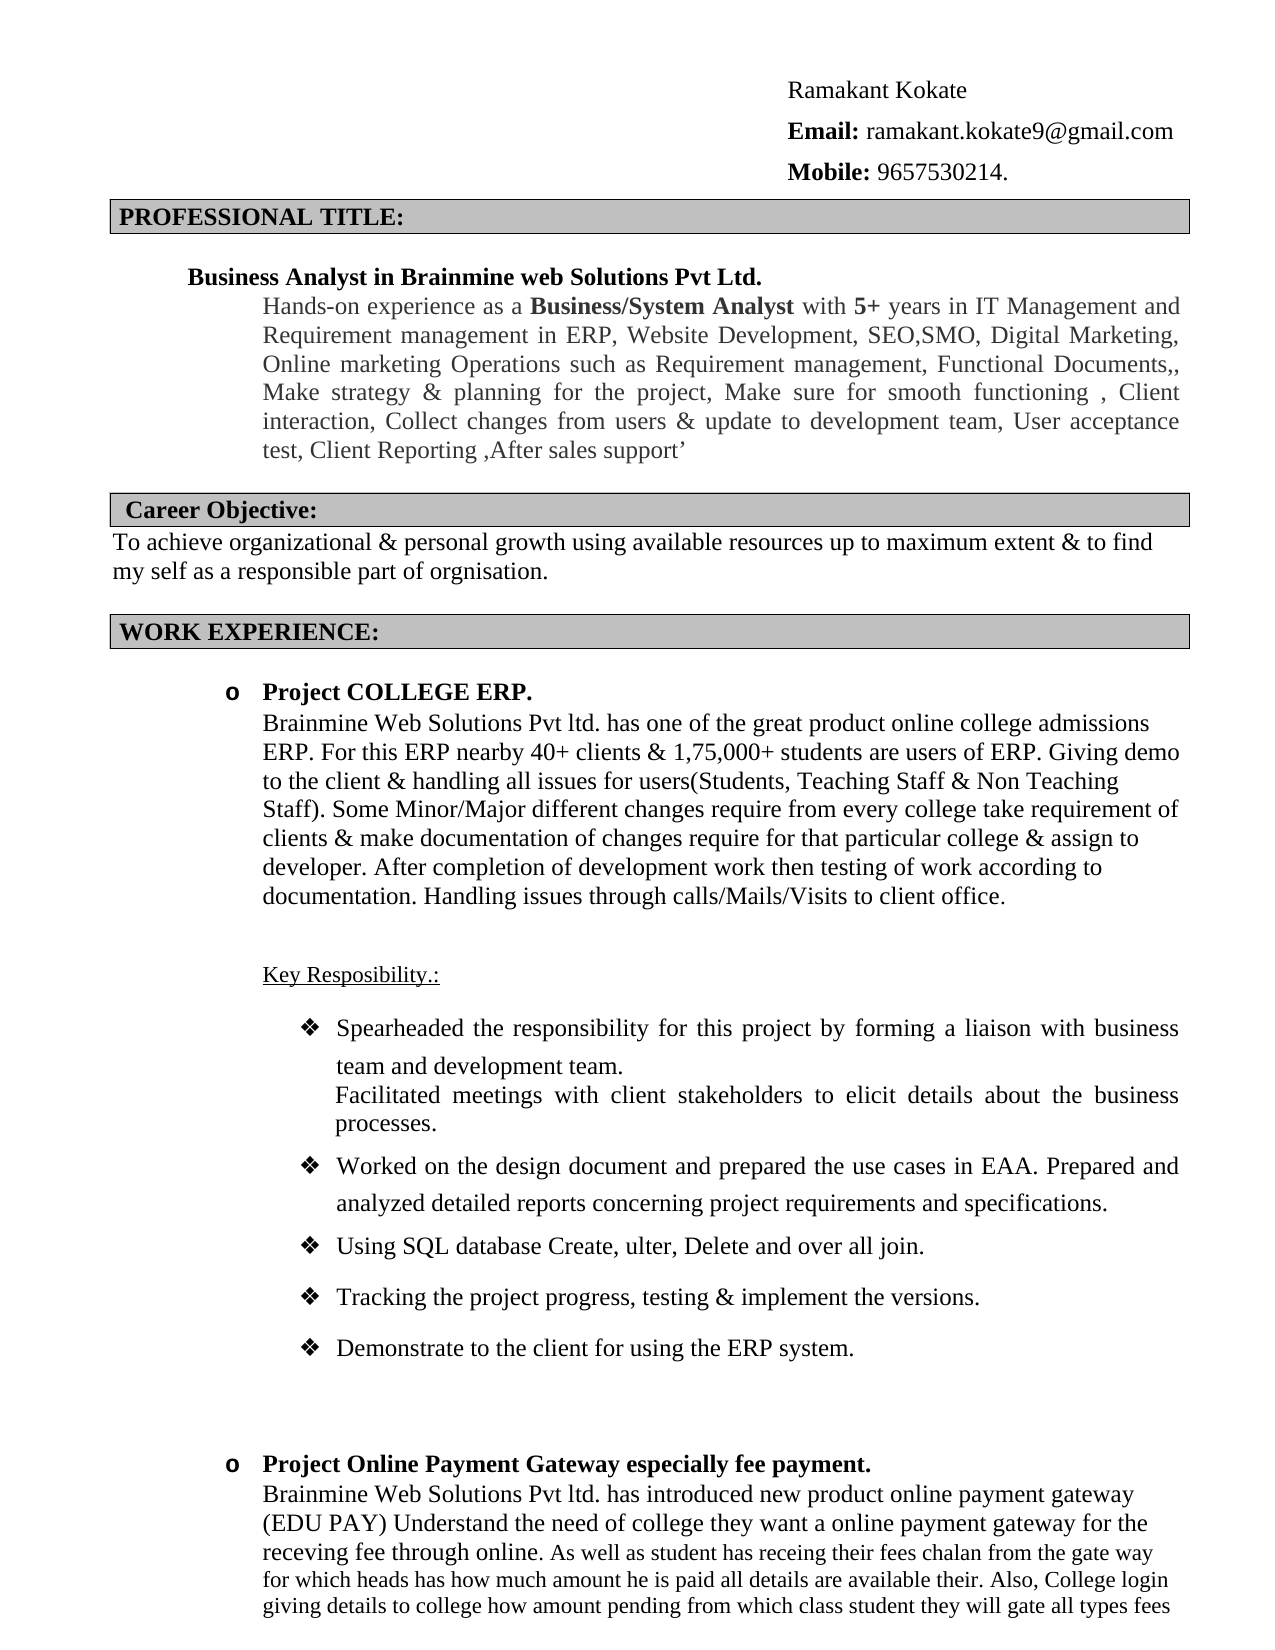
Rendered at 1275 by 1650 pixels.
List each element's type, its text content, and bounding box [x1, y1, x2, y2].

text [262, 1479, 1181, 1618]
list Demonstrate to the client for using the ERP system. [299, 1320, 1181, 1371]
list Project COLLEGE ERP. [225, 677, 1181, 708]
list Hands-on experience as a Business/System Analyst with 5+ years in IT Management and Requirement management in ERP, Website Development, SEO,SMO, Digital Marketing, Online marketing Operations such as Requirement management, Functional Documents,, Make strategy & planning for the project, Make sure for smooth functioning , Client interaction, Collect changes from users & update to development team, User acceptance test, Client Reporting ,After sales support’ [262, 291, 1181, 464]
list Project Online Payment Gateway especially fee payment. [225, 1449, 1181, 1479]
text To achieve organizational & personal growth using available resources up to maximum extent & to find my self as a responsible part of orgnisation. [112, 527, 1181, 585]
list Worked on the design document and prepared the use cases in EAA. Prepared and analyzed detailed reports concerning project requirements and specifications. [299, 1137, 1181, 1217]
list Using SQL database Create, ulter, Delete and over all join. [299, 1217, 1181, 1268]
text Brainmine Web Solutions Pvt ltd. has one of the great product online college admissions ERP. For this ERP nearby 40+ clients & 1,75,000+ students are users of ERP. Giving demo to the client & handling all issues for users(Students, Teaching Staff & Non Teaching Staff). Some Minor/Major different changes require from every college take requirement of clients & make documentation of changes require for that particular college & assign to developer. After completion of development work then testing of work according to documentation. Handling issues through calls/Mails/Visits to client office. [262, 708, 1181, 909]
text Email: ramakant.kokate9@gmail.com [112, 116, 1181, 145]
list Spearheaded the responsibility for this project by forming a liaison with business team and development team. [299, 1000, 1181, 1080]
text PROFESSIONAL TITLE: [111, 200, 1189, 233]
text Key Resposibility.: [262, 961, 1181, 987]
text Facilitated meetings with client stakeholders to elicit details about the business processes. [335, 1080, 1181, 1137]
text Business Analyst in Brainmine web Solutions Pvt Ltd. [187, 262, 1181, 291]
text WORK EXPERIENCE: [111, 615, 1189, 648]
text Ramakant Kokate [112, 75, 1181, 104]
text Mobile: 9657530214. [112, 157, 1181, 186]
list Tracking the project progress, testing & implement the versions. [299, 1268, 1181, 1320]
text Career Objective: [111, 494, 1189, 526]
